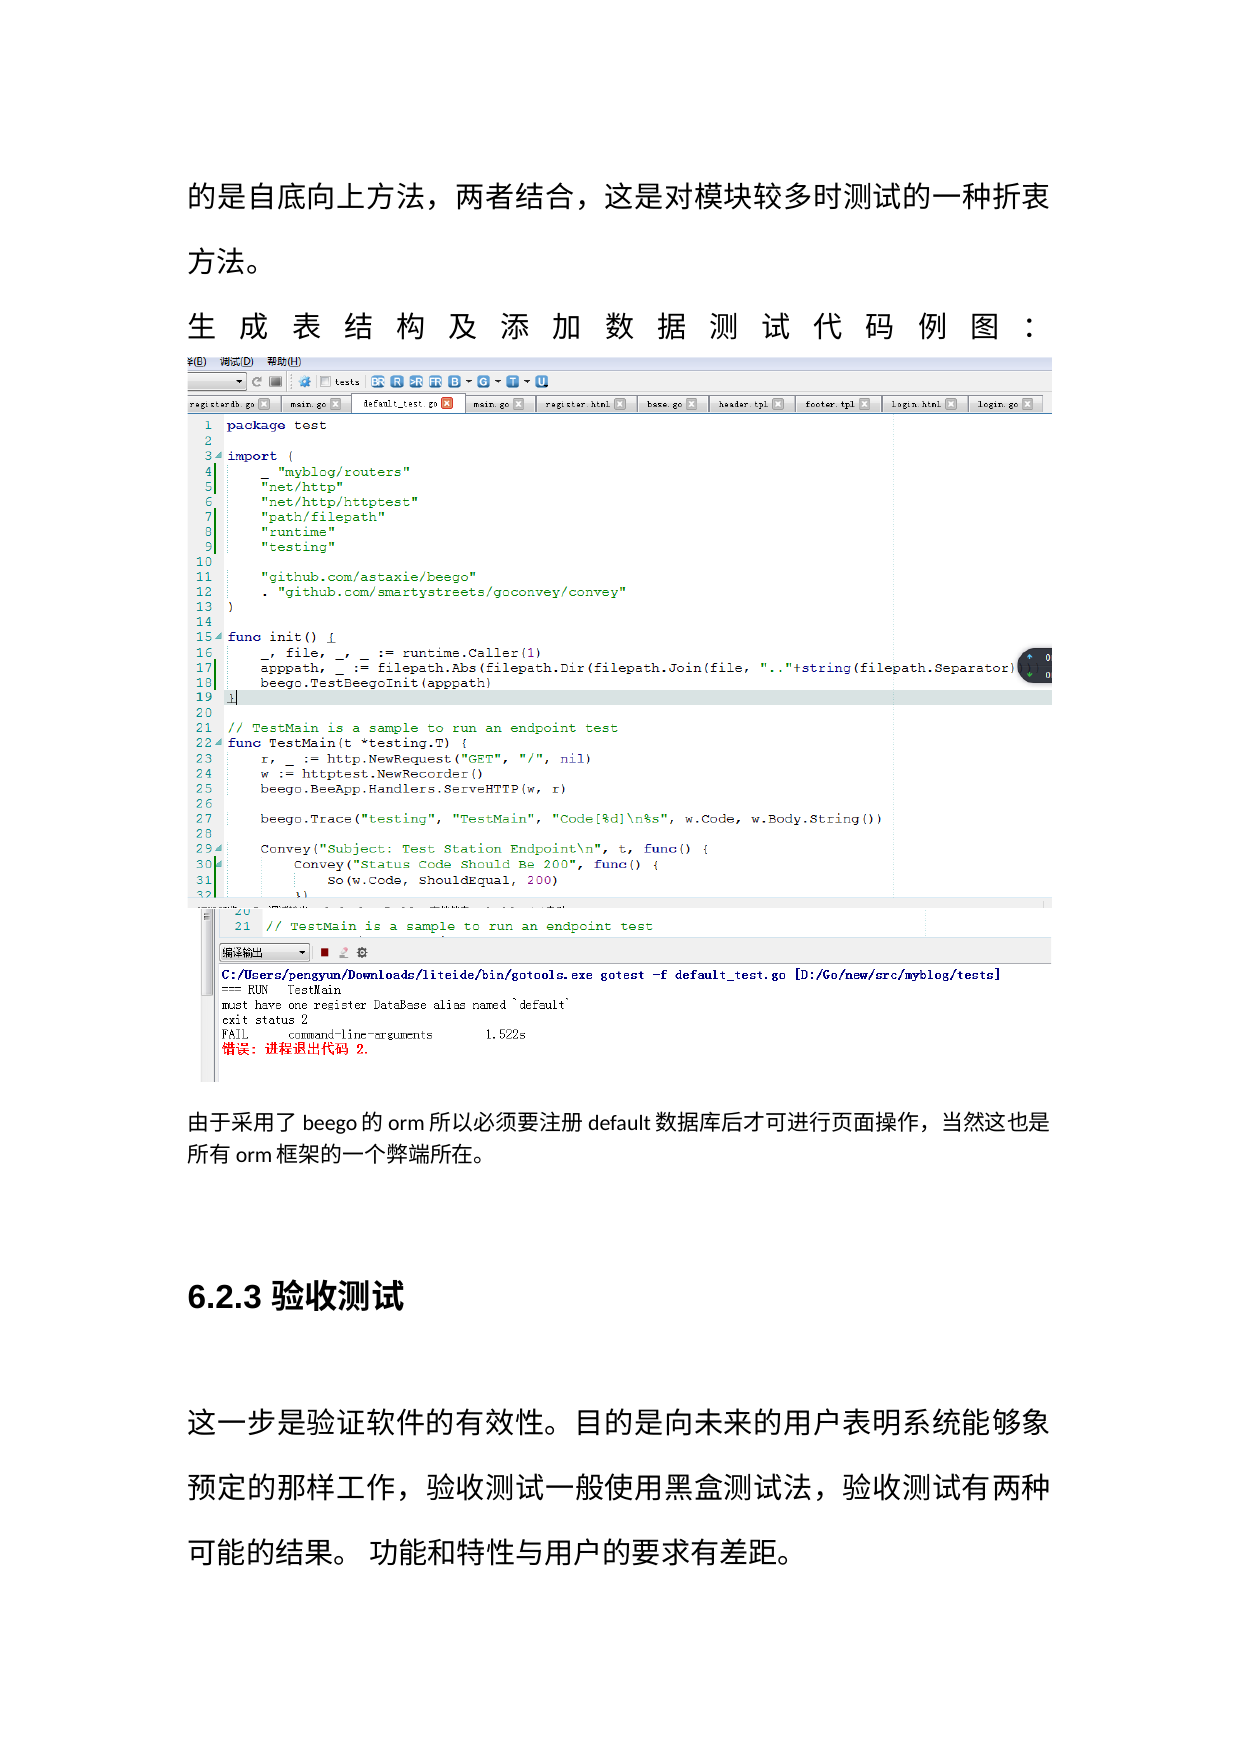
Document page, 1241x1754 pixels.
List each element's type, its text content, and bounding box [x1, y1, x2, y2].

picture [187, 909, 1052, 1082]
picture [187, 357, 1052, 908]
subtitle 6.2.3 验收测试 [187, 1262, 1053, 1327]
text 这一步是验证软件的有效性。目的是向未来的用户表明系统能够象预定的那样工作，验收测试一般使用黑盒测试法，验收测试有两种可能的结果。 功能和特性与用户的要求有差距。 [187, 1388, 1053, 1583]
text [187, 162, 1053, 292]
text 由于采用了beego的orm所以必须要注册default数据库后才可进行页面操作，当然这也是所有orm框架的一个弊端所在。 [187, 1104, 1053, 1169]
